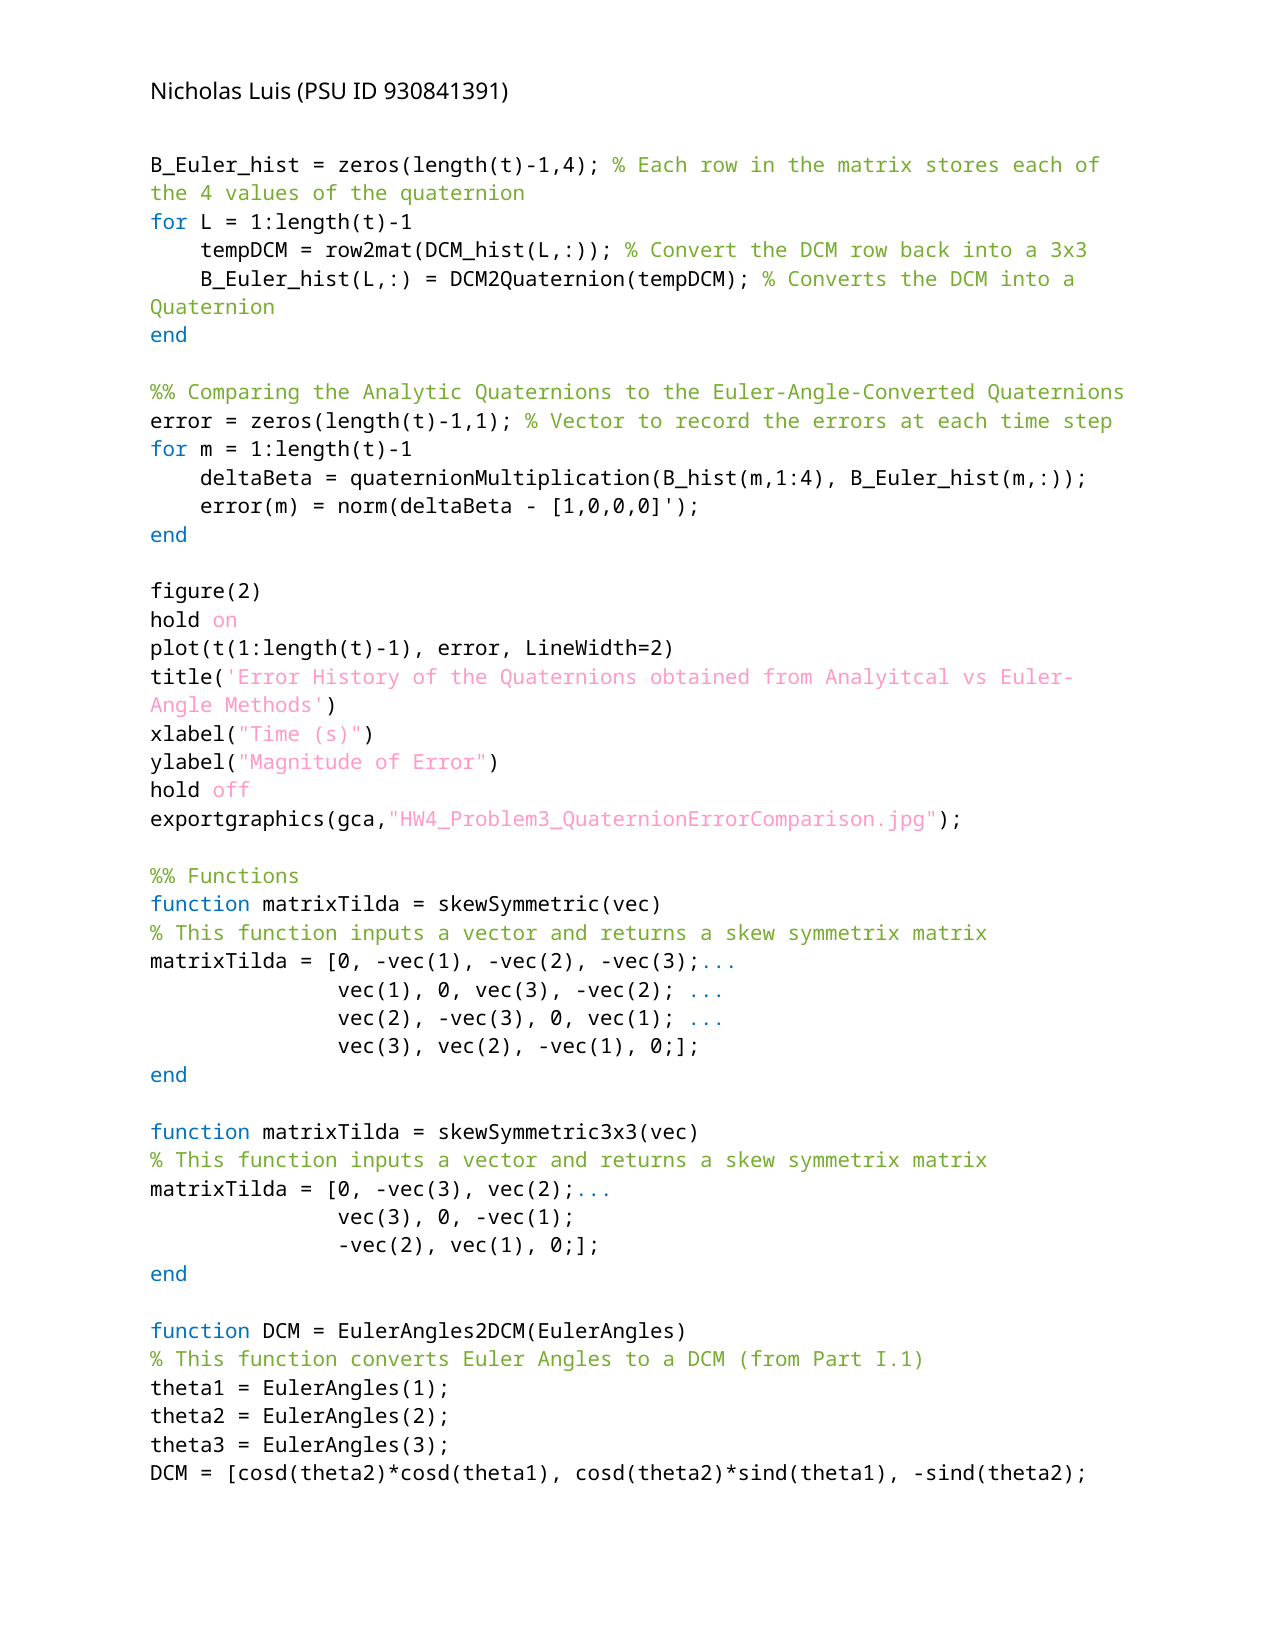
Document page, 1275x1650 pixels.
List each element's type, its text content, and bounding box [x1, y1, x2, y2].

text xlabel("Time (s)") [150, 719, 1125, 747]
text B_Euler_hist(L,:) = DCM2Quaternion(tempDCM); % Converts the DCM into a Quaternion [150, 264, 1125, 321]
text function matrixTilda = skewSymmetric(vec) [150, 889, 1125, 918]
text for L = 1:length(t)-1 [150, 207, 1125, 235]
text error = zeros(length(t)-1,1); % Vector to record the errors at each time step [150, 406, 1125, 434]
text vec(1), 0, vec(3), -vec(2); ... [150, 975, 1125, 1003]
text title('Error History of the Quaternions obtained from Analyitcal vs Euler-Angle Methods') [150, 662, 1125, 719]
text vec(3), 0, -vec(1); [150, 1202, 1125, 1231]
text % This function inputs a vector and returns a skew symmetrix matrix [150, 1145, 1125, 1174]
text theta3 = EulerAngles(3); [150, 1430, 1125, 1458]
text error(m) = norm(deltaBeta - [1,0,0,0]'); [150, 491, 1125, 520]
text end [150, 321, 1125, 349]
text hold off [150, 776, 1125, 804]
text matrixTilda = [0, -vec(1), -vec(2), -vec(3);... [150, 946, 1125, 975]
text vec(3), vec(2), -vec(1), 0;]; [150, 1032, 1125, 1060]
text end [150, 520, 1125, 548]
text theta1 = EulerAngles(1); [150, 1373, 1125, 1401]
text deltaBeta = quaternionMultiplication(B_hist(m,1:4), B_Euler_hist(m,:)); [150, 463, 1125, 491]
text ylabel("Magnitude of Error") [150, 747, 1125, 776]
text B_Euler_hist = zeros(length(t)-1,4); % Each row in the matrix stores each of the 4 values of the quaternion [150, 150, 1125, 207]
text % This function inputs a vector and returns a skew symmetrix matrix [150, 918, 1125, 946]
text %% Functions [150, 861, 1125, 889]
text function DCM = EulerAngles2DCM(EulerAngles) [150, 1316, 1125, 1344]
text -vec(2), vec(1), 0;]; [150, 1231, 1125, 1259]
text hold on [150, 605, 1125, 633]
text plot(t(1:length(t)-1), error, LineWidth=2) [150, 633, 1125, 662]
text DCM = [cosd(theta2)*cosd(theta1), cosd(theta2)*sind(theta1), -sind(theta2); [150, 1458, 1125, 1487]
text figure(2) [150, 577, 1125, 605]
text % This function converts Euler Angles to a DCM (from Part I.1) [150, 1344, 1125, 1373]
text theta2 = EulerAngles(2); [150, 1401, 1125, 1430]
text matrixTilda = [0, -vec(3), vec(2);... [150, 1174, 1125, 1202]
text end [150, 1060, 1125, 1088]
text for m = 1:length(t)-1 [150, 434, 1125, 463]
text function matrixTilda = skewSymmetric3x3(vec) [150, 1117, 1125, 1145]
text %% Comparing the Analytic Quaternions to the Euler-Angle-Converted Quaternions [150, 377, 1125, 406]
text end [150, 1259, 1125, 1287]
text vec(2), -vec(3), 0, vec(1); ... [150, 1003, 1125, 1032]
text exportgraphics(gca,"HW4_Problem3_QuaternionErrorComparison.jpg"); [150, 804, 1125, 832]
text tempDCM = row2mat(DCM_hist(L,:)); % Convert the DCM row back into a 3x3 [150, 235, 1125, 264]
